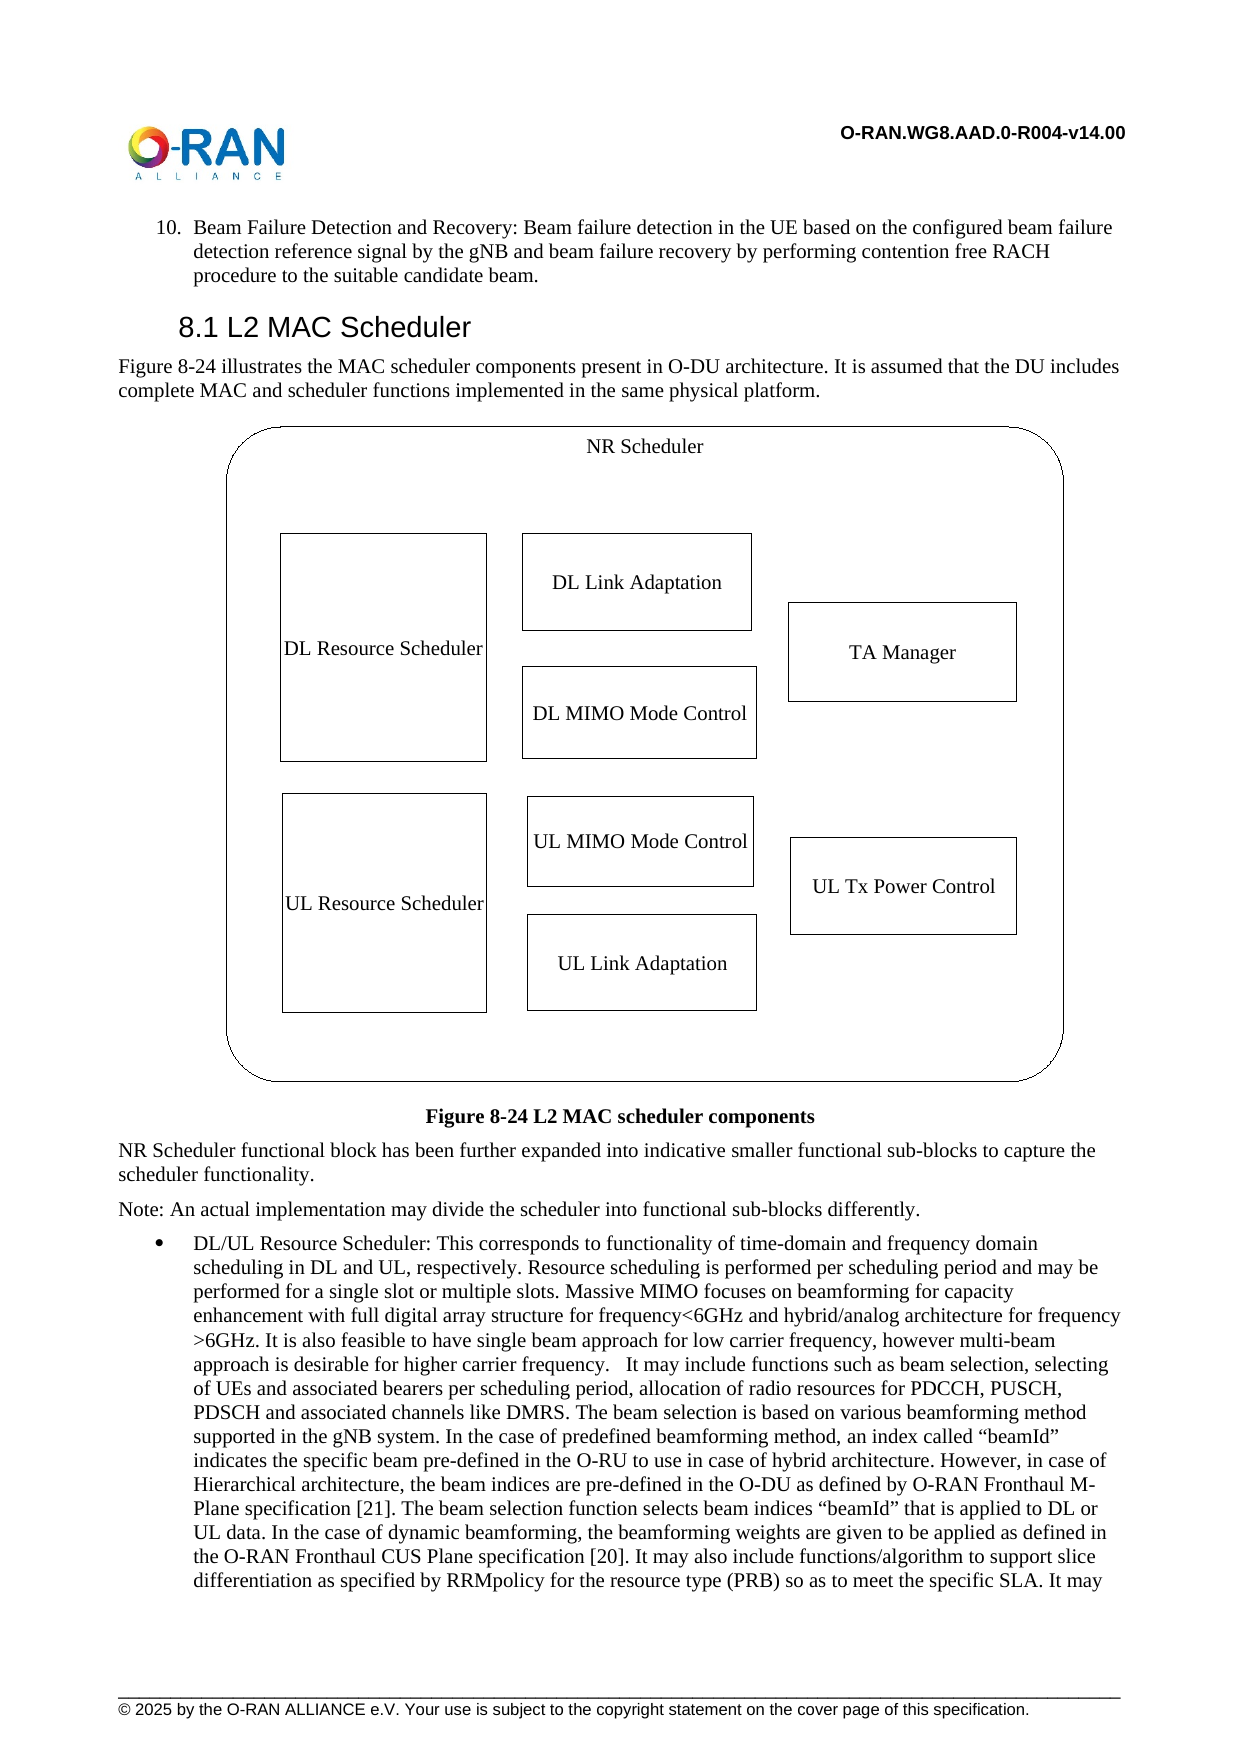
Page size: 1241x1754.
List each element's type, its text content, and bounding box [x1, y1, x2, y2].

subtitle L2 MAC Scheduler [178, 310, 1122, 344]
text NR Scheduler functional block has been further expanded into indicative smaller functional sub-blocks to capture the scheduler functionality. [118, 1138, 1122, 1186]
list Beam Failure Detection and Recovery: Beam failure detection in the UE based on the configured beam failure detection reference signal by the gNB and beam failure recovery by performing contention free RACH procedure to the suitable candidate beam. [156, 215, 1122, 287]
text Note: An actual implementation may divide the scheduler into functional sub-blocks differently. [118, 1197, 1122, 1221]
picture [118, 113, 298, 191]
